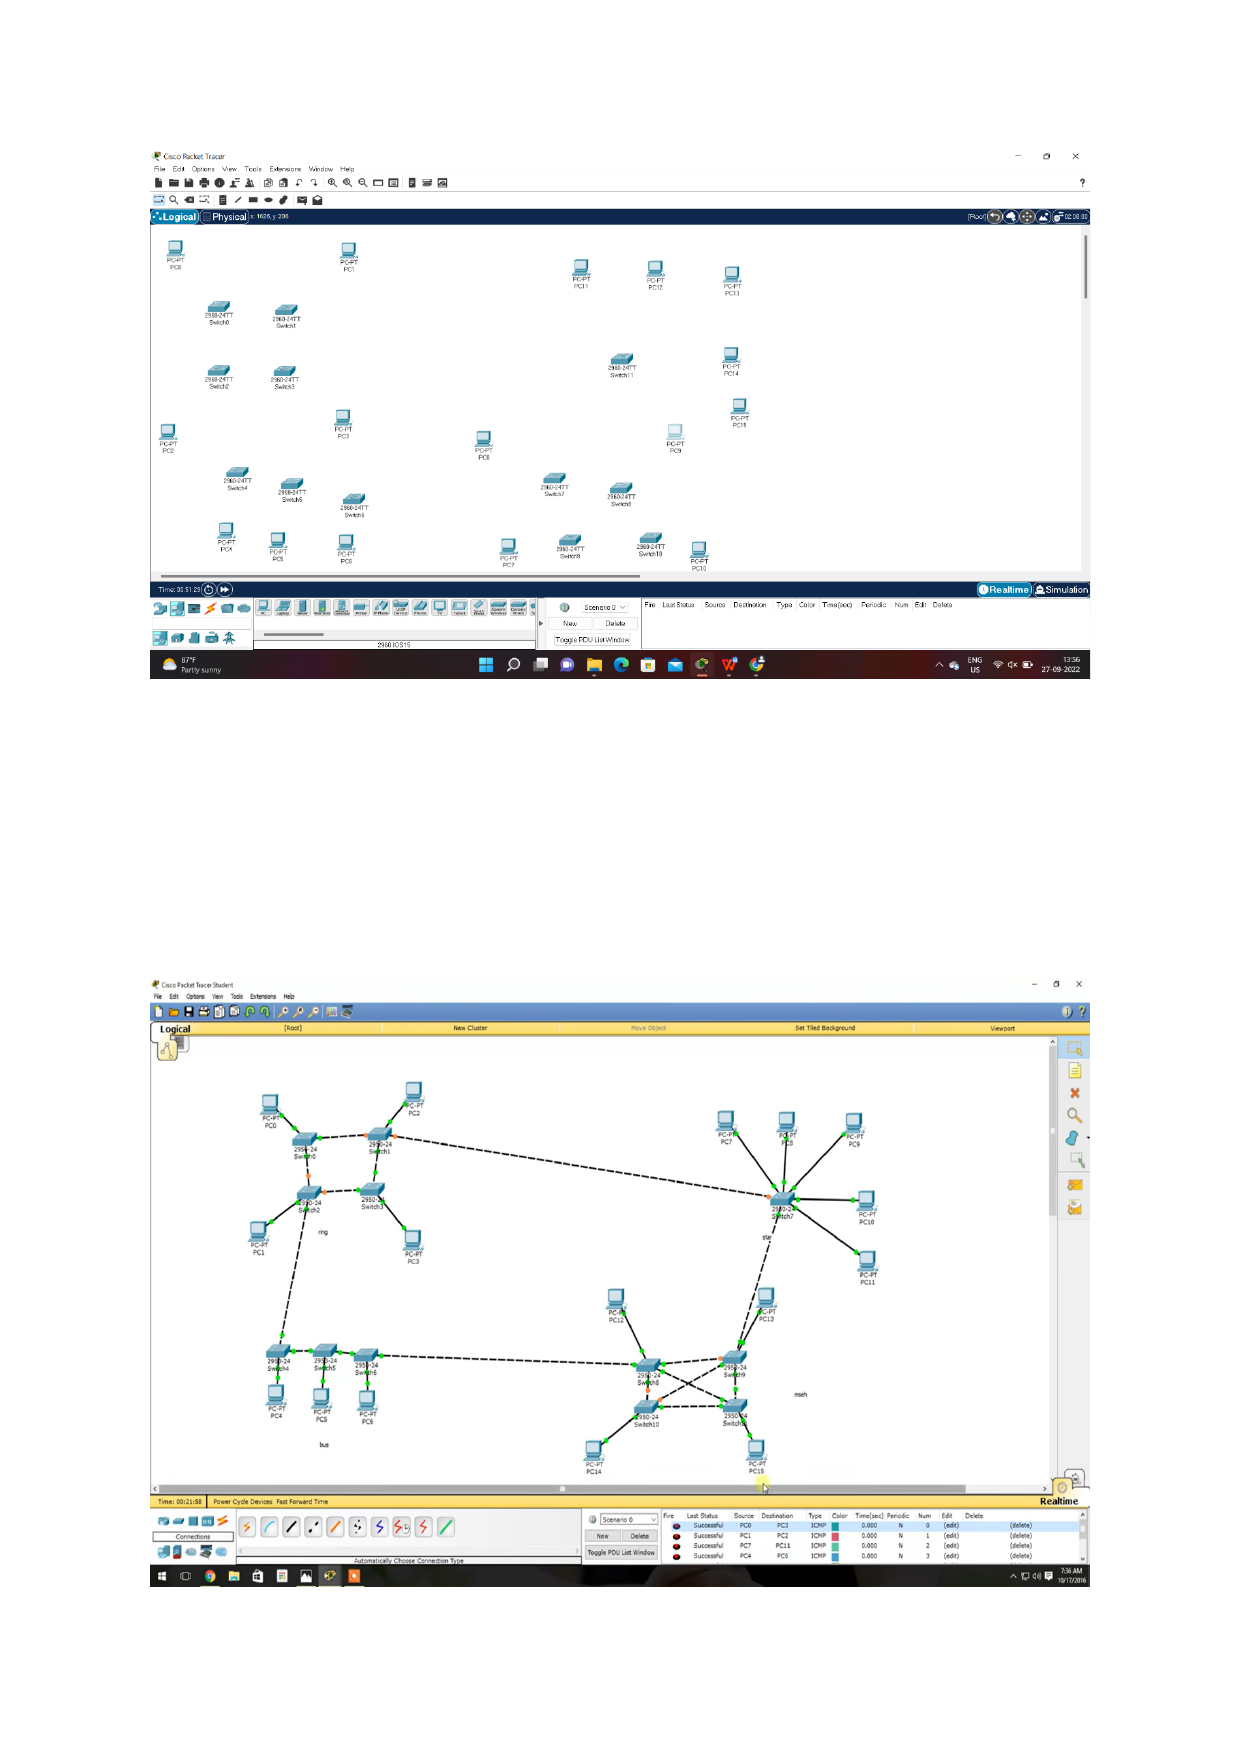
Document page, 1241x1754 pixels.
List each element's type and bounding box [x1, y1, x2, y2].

picture [150, 150, 1091, 679]
picture [176, 216, 184, 221]
picture [150, 978, 1090, 1587]
